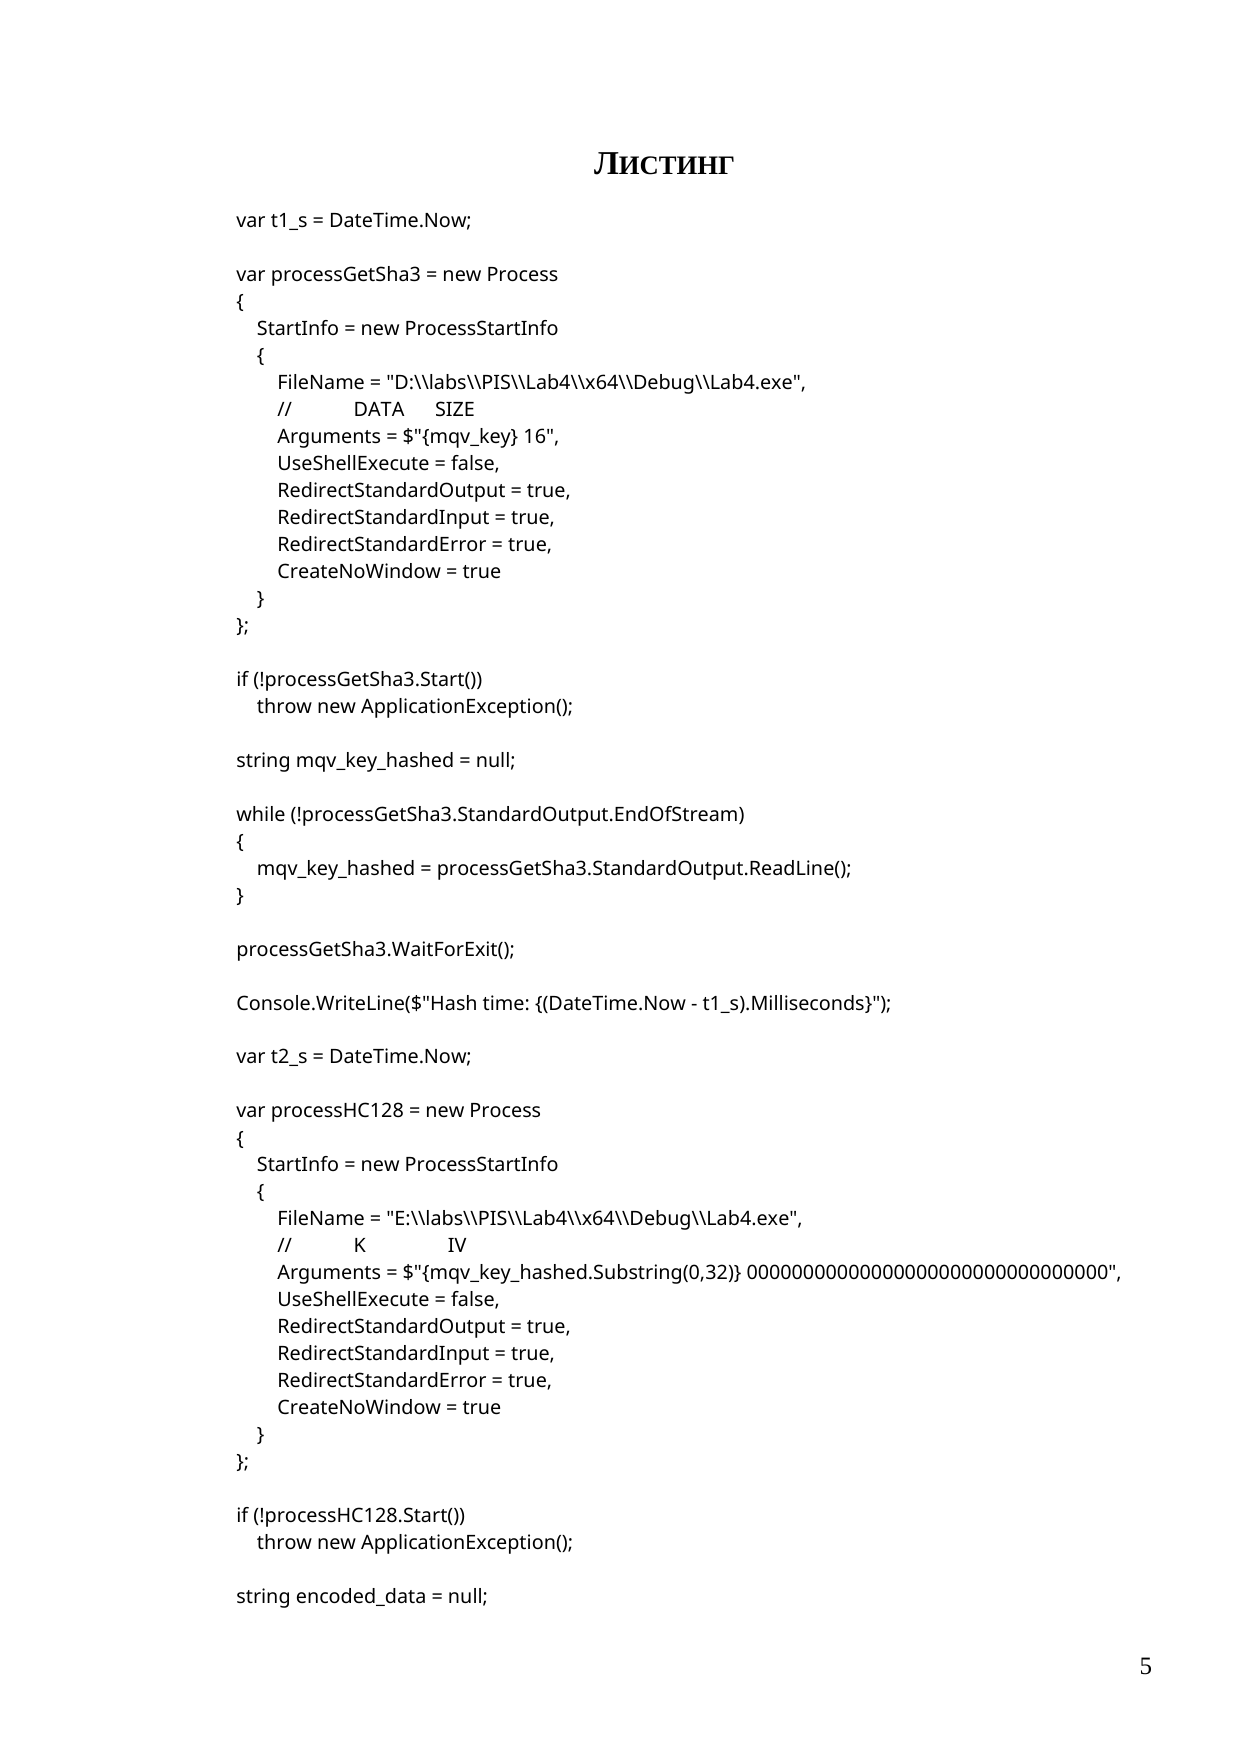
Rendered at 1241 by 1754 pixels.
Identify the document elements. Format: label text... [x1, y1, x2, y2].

text var t1_s = DateTime.Now; [236, 206, 1152, 233]
text RedirectStandardError = true, [236, 1367, 1152, 1393]
text var processHC128 = new Process [236, 1097, 1152, 1124]
text while (!processGetSha3.StandardOutput.EndOfStream) [236, 800, 1152, 827]
text if (!processHC128.Start()) [236, 1501, 1152, 1528]
text string mqv_key_hashed = null; [236, 746, 1152, 773]
text } [236, 881, 1152, 908]
text }; [236, 611, 1152, 638]
text RedirectStandardOutput = true, [236, 476, 1152, 503]
text string encoded_data = null; [236, 1582, 1152, 1609]
text Arguments = $"{mqv_key} 16", [236, 422, 1152, 449]
text // K IV [236, 1232, 1152, 1259]
text CreateNoWindow = true [236, 557, 1152, 584]
text { [236, 1124, 1152, 1151]
text RedirectStandardError = true, [236, 530, 1152, 557]
text FileName = "D:\\labs\\PIS\\Lab4\\x64\\Debug\\Lab4.exe", [236, 368, 1152, 395]
text StartInfo = new ProcessStartInfo [236, 1151, 1152, 1178]
text { [236, 341, 1152, 368]
text Arguments = $"{mqv_key_hashed.Substring(0,32)} 00000000000000000000000000000000", [236, 1259, 1152, 1286]
text { [236, 1178, 1152, 1205]
text throw new ApplicationException(); [236, 692, 1152, 719]
text processGetSha3.WaitForExit(); [236, 935, 1152, 962]
text if (!processGetSha3.Start()) [236, 665, 1152, 692]
text Console.WriteLine($"Hash time: {(DateTime.Now - t1_s).Milliseconds}"); [236, 989, 1152, 1016]
text StartInfo = new ProcessStartInfo [236, 314, 1152, 341]
text }; [236, 1447, 1152, 1474]
text { [236, 827, 1152, 854]
text CreateNoWindow = true [236, 1393, 1152, 1421]
text mqv_key_hashed = processGetSha3.StandardOutput.ReadLine(); [236, 854, 1152, 881]
text } [236, 584, 1152, 611]
text } [236, 1421, 1152, 1447]
text RedirectStandardOutput = true, [236, 1313, 1152, 1339]
text var processGetSha3 = new Process [236, 260, 1152, 287]
text UseShellExecute = false, [236, 449, 1152, 476]
text RedirectStandardInput = true, [236, 1339, 1152, 1367]
text RedirectStandardInput = true, [236, 503, 1152, 530]
text // DATA SIZE [236, 395, 1152, 422]
text throw new ApplicationException(); [236, 1528, 1152, 1555]
text FileName = "E:\\labs\\PIS\\Lab4\\x64\\Debug\\Lab4.exe", [236, 1205, 1152, 1232]
text { [236, 287, 1152, 314]
text UseShellExecute = false, [236, 1286, 1152, 1313]
text var t2_s = DateTime.Now; [236, 1043, 1152, 1070]
subtitle Листинг [177, 143, 1152, 181]
